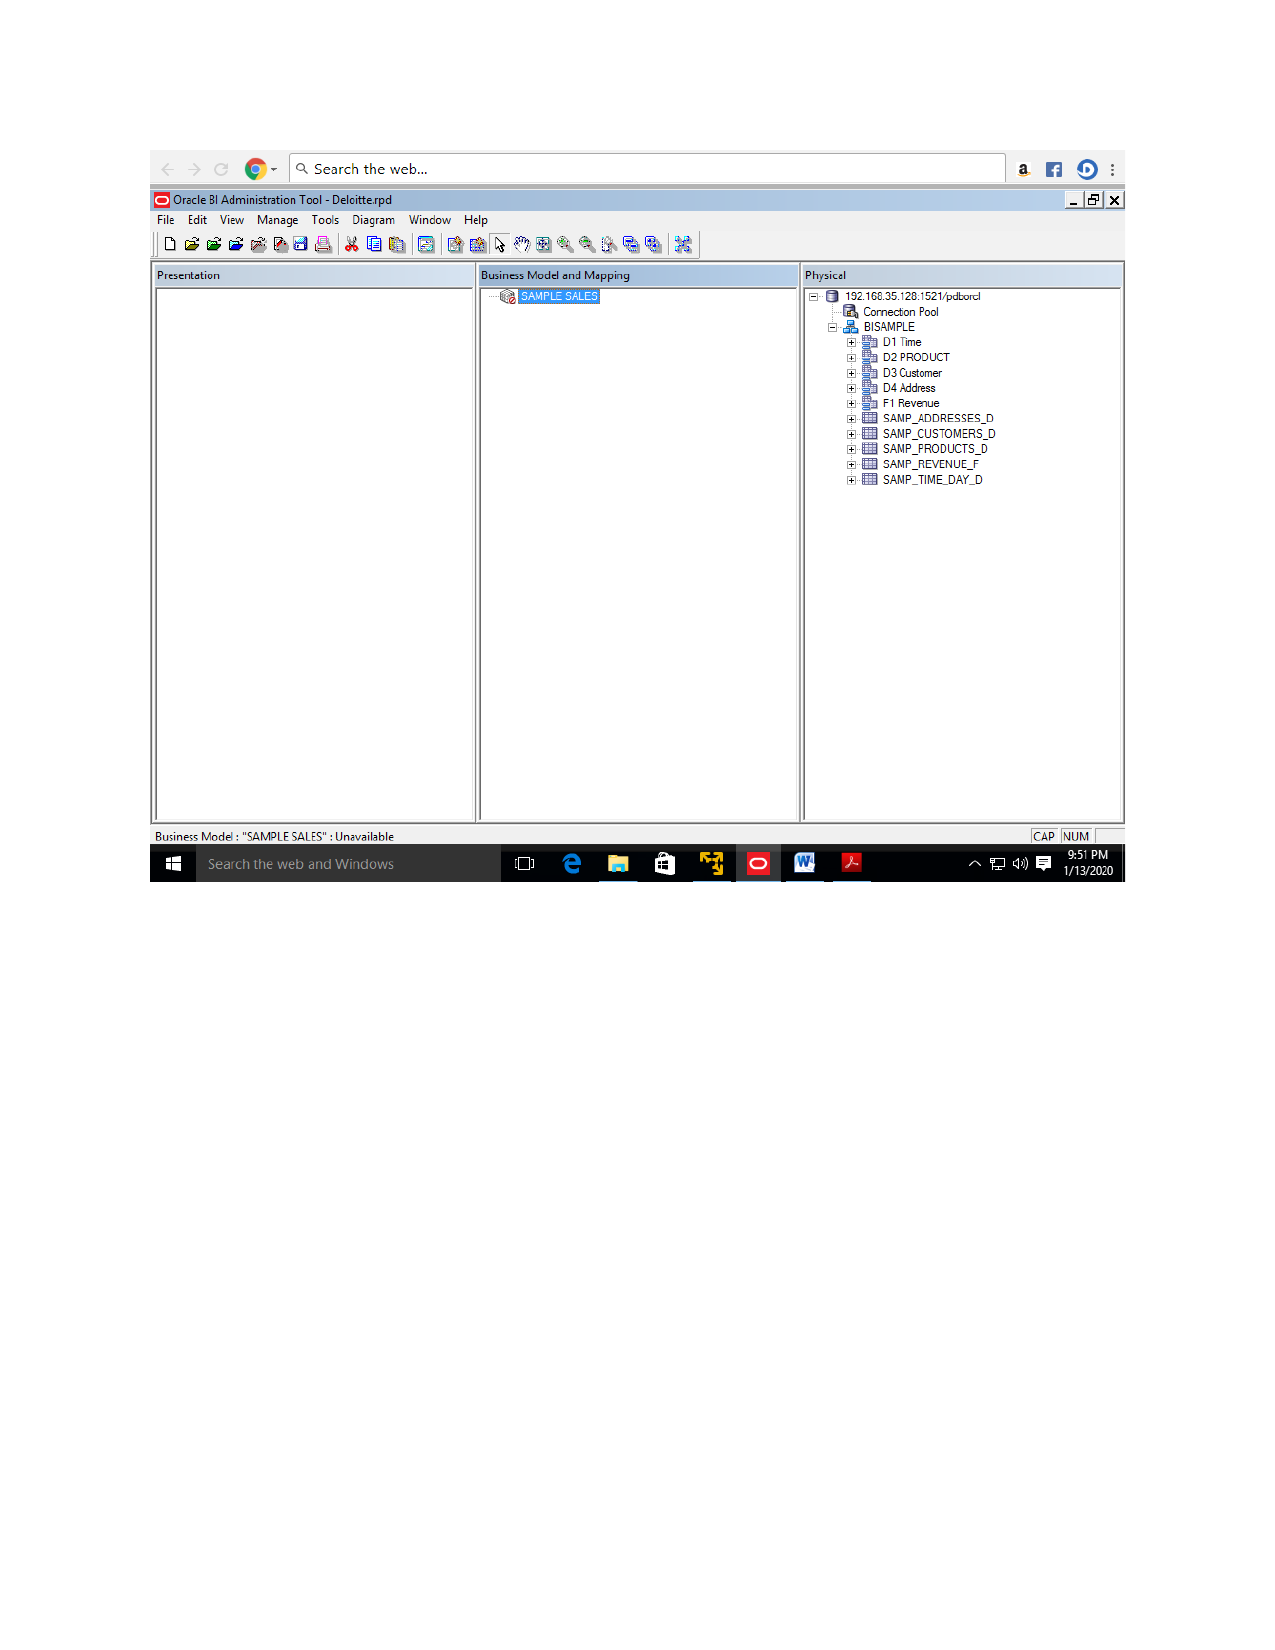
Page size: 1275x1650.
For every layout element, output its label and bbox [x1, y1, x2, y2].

picture [150, 150, 1125, 882]
